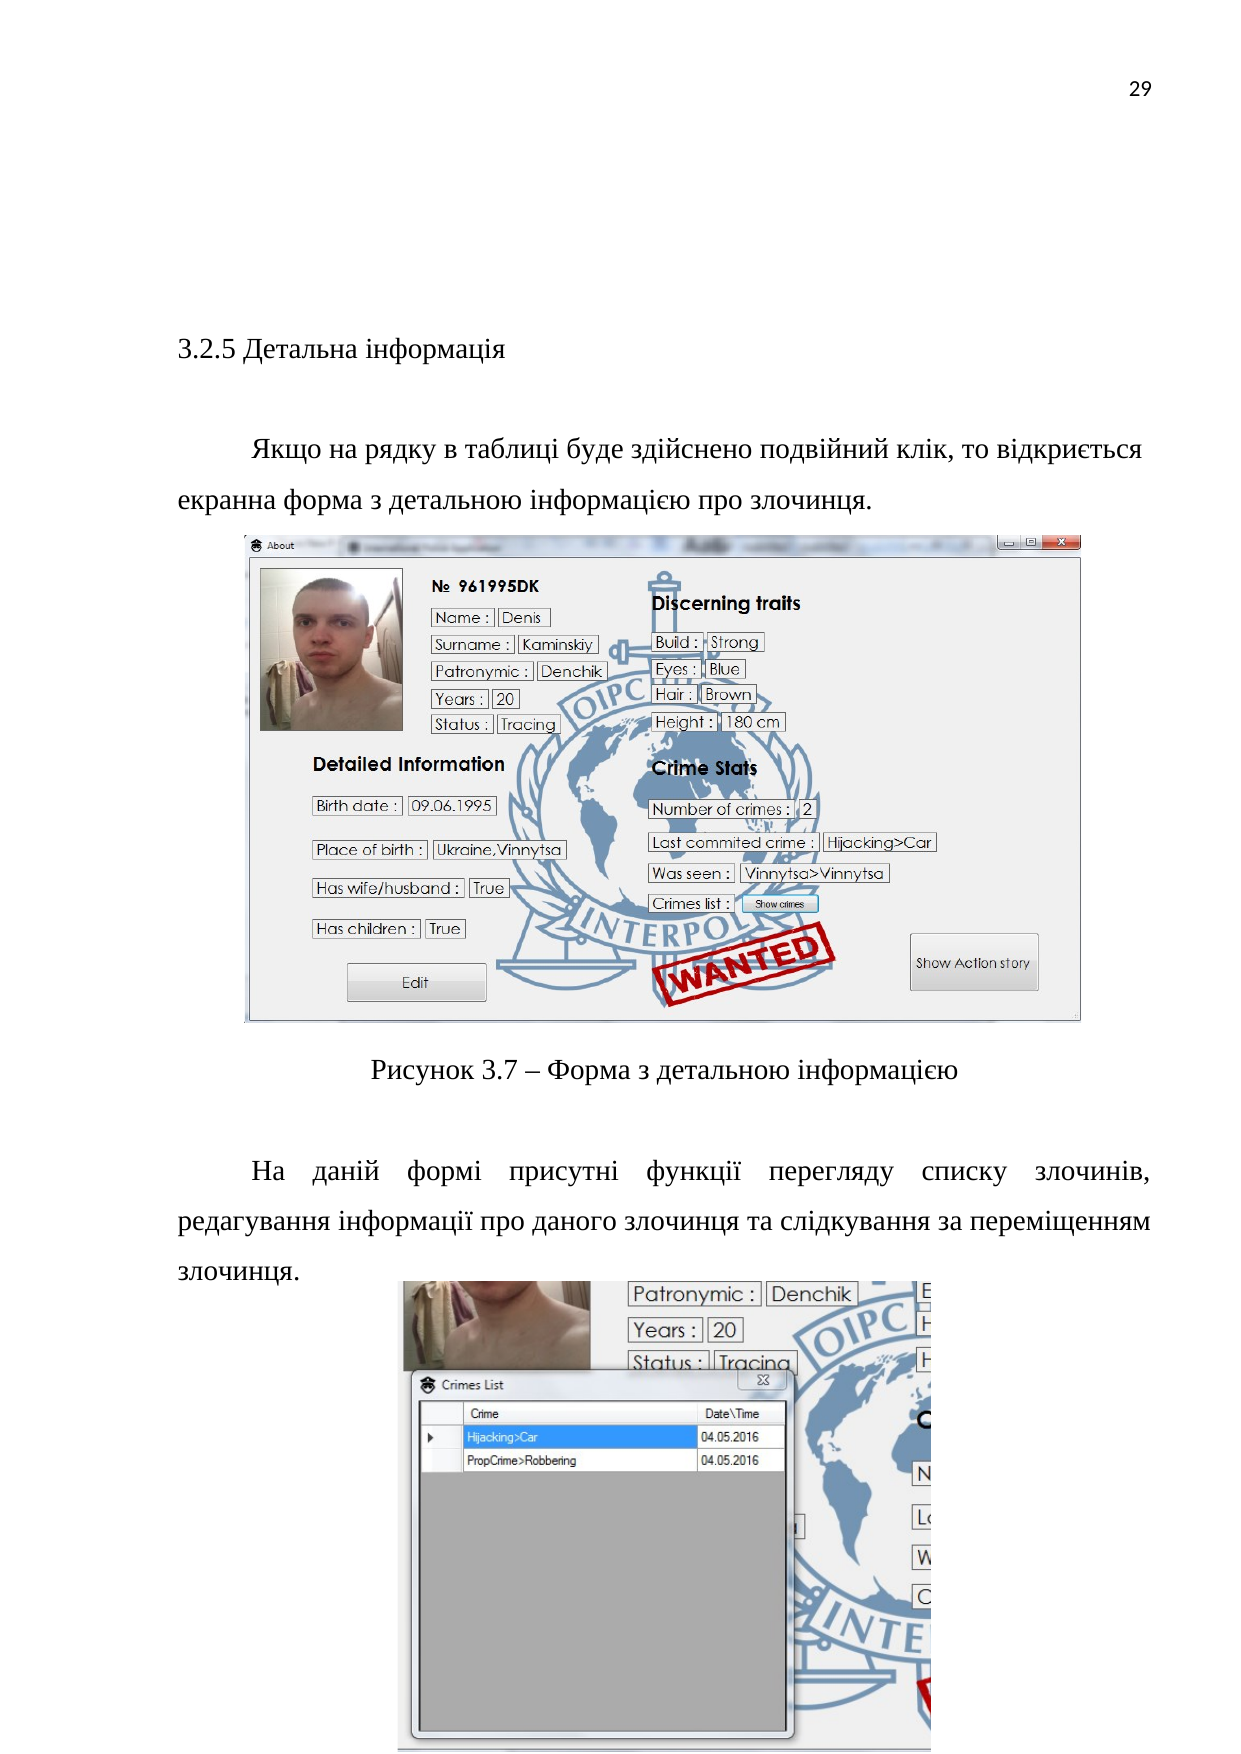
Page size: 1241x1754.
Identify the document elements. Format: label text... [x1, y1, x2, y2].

picture [396, 1281, 931, 1750]
text 3.2.5 Детальна інформація [177, 331, 1152, 364]
text На даній формі присутні функції перегляду списку злочинів, редагування інформації про даного злочинця та слідкування за переміщенням злочинця. [177, 1153, 1152, 1287]
picture [243, 535, 1081, 1023]
text Якщо на рядку в таблиці буде здійснено подвійний клік, то відкриється екранна форма з детальною інформацією про злочинця. [177, 432, 1152, 516]
